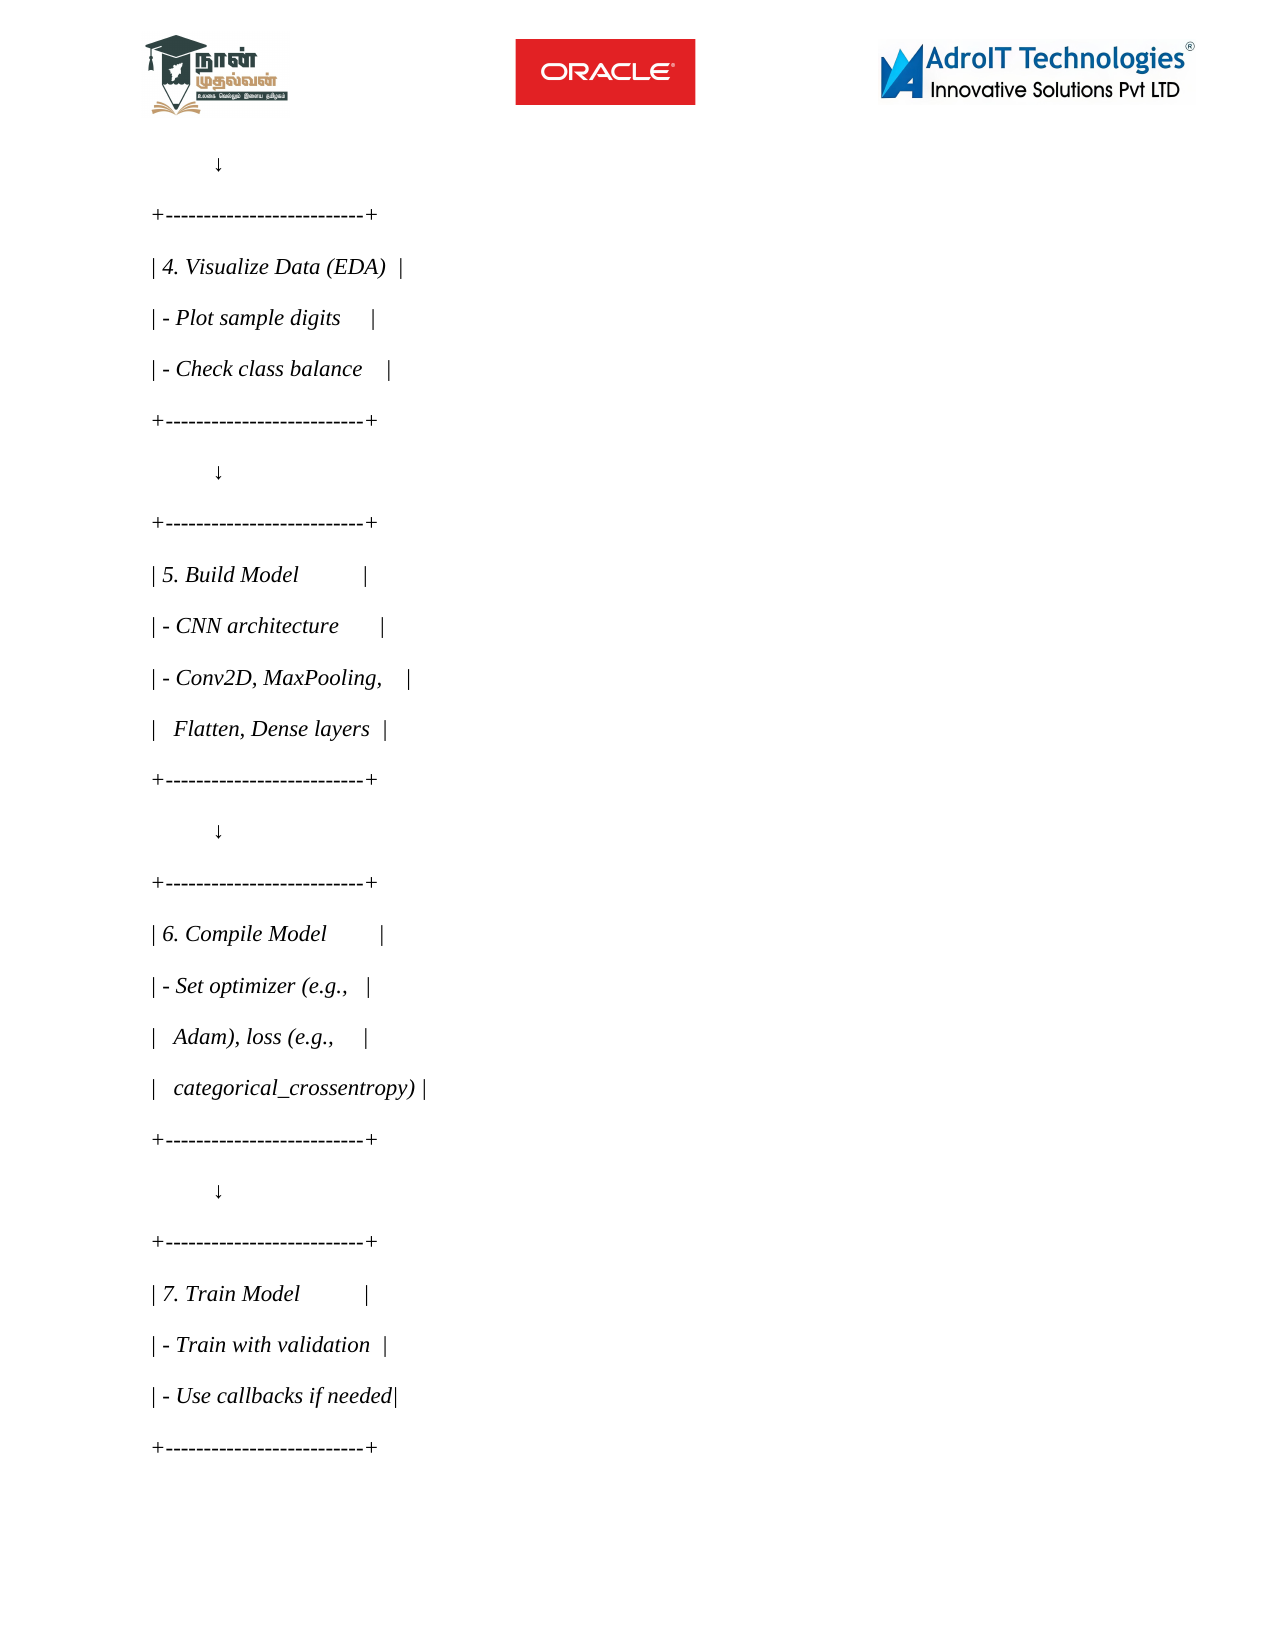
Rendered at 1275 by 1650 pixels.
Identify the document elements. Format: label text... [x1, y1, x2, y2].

text ↓ [150, 818, 1125, 844]
text +--------------------------+ [150, 1434, 1125, 1460]
text | 4. Visualize Data (EDA) | [150, 253, 1125, 279]
text | 7. Train Model | [150, 1280, 1125, 1306]
text ↓ [150, 458, 1125, 484]
text | Flatten, Dense layers | [150, 715, 1125, 741]
text ↓ [150, 1177, 1125, 1203]
text | 5. Build Model | [150, 561, 1125, 587]
text | - Train with validation | [150, 1331, 1125, 1357]
text +--------------------------+ [150, 1228, 1125, 1255]
text +--------------------------+ [150, 407, 1125, 433]
text +--------------------------+ [150, 1126, 1125, 1152]
text | - Set optimizer (e.g., | [150, 972, 1125, 998]
text | - Conv2D, MaxPooling, | [150, 663, 1125, 690]
picture [878, 39, 1197, 105]
text | categorical_crossentropy) | [150, 1074, 1125, 1101]
text | - Check class balance | [150, 355, 1125, 382]
text +--------------------------+ [150, 509, 1125, 536]
text | - CNN architecture | [150, 612, 1125, 638]
text +--------------------------+ [150, 201, 1125, 228]
picture [515, 39, 696, 105]
text +--------------------------+ [150, 766, 1125, 793]
picture [140, 31, 290, 118]
text | - Plot sample digits | [150, 304, 1125, 330]
text ↓ [150, 150, 1125, 176]
text | Adam), loss (e.g., | [150, 1023, 1125, 1049]
text | 6. Compile Model | [150, 920, 1125, 947]
text +--------------------------+ [150, 869, 1125, 895]
text | - Use callbacks if needed| [150, 1382, 1125, 1409]
